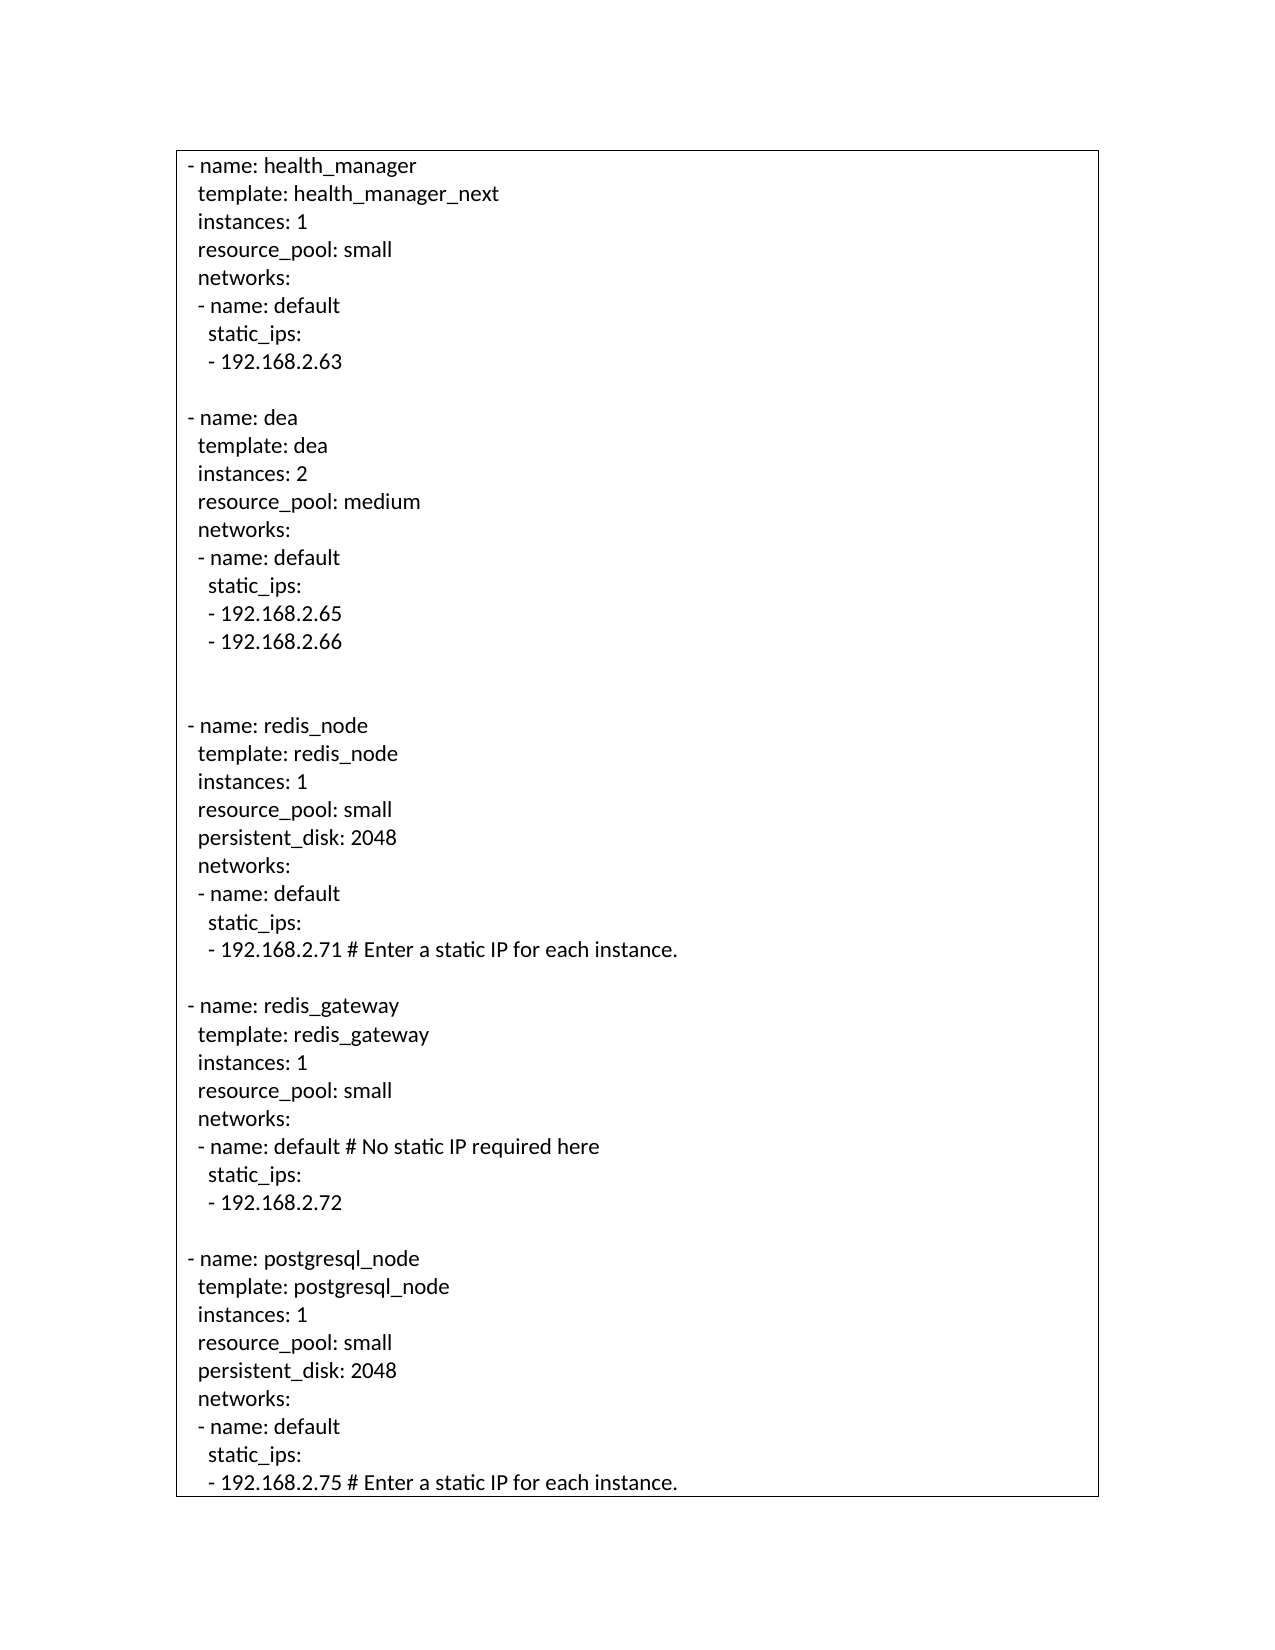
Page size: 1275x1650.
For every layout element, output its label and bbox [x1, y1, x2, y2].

table_header [177, 151, 1098, 1496]
